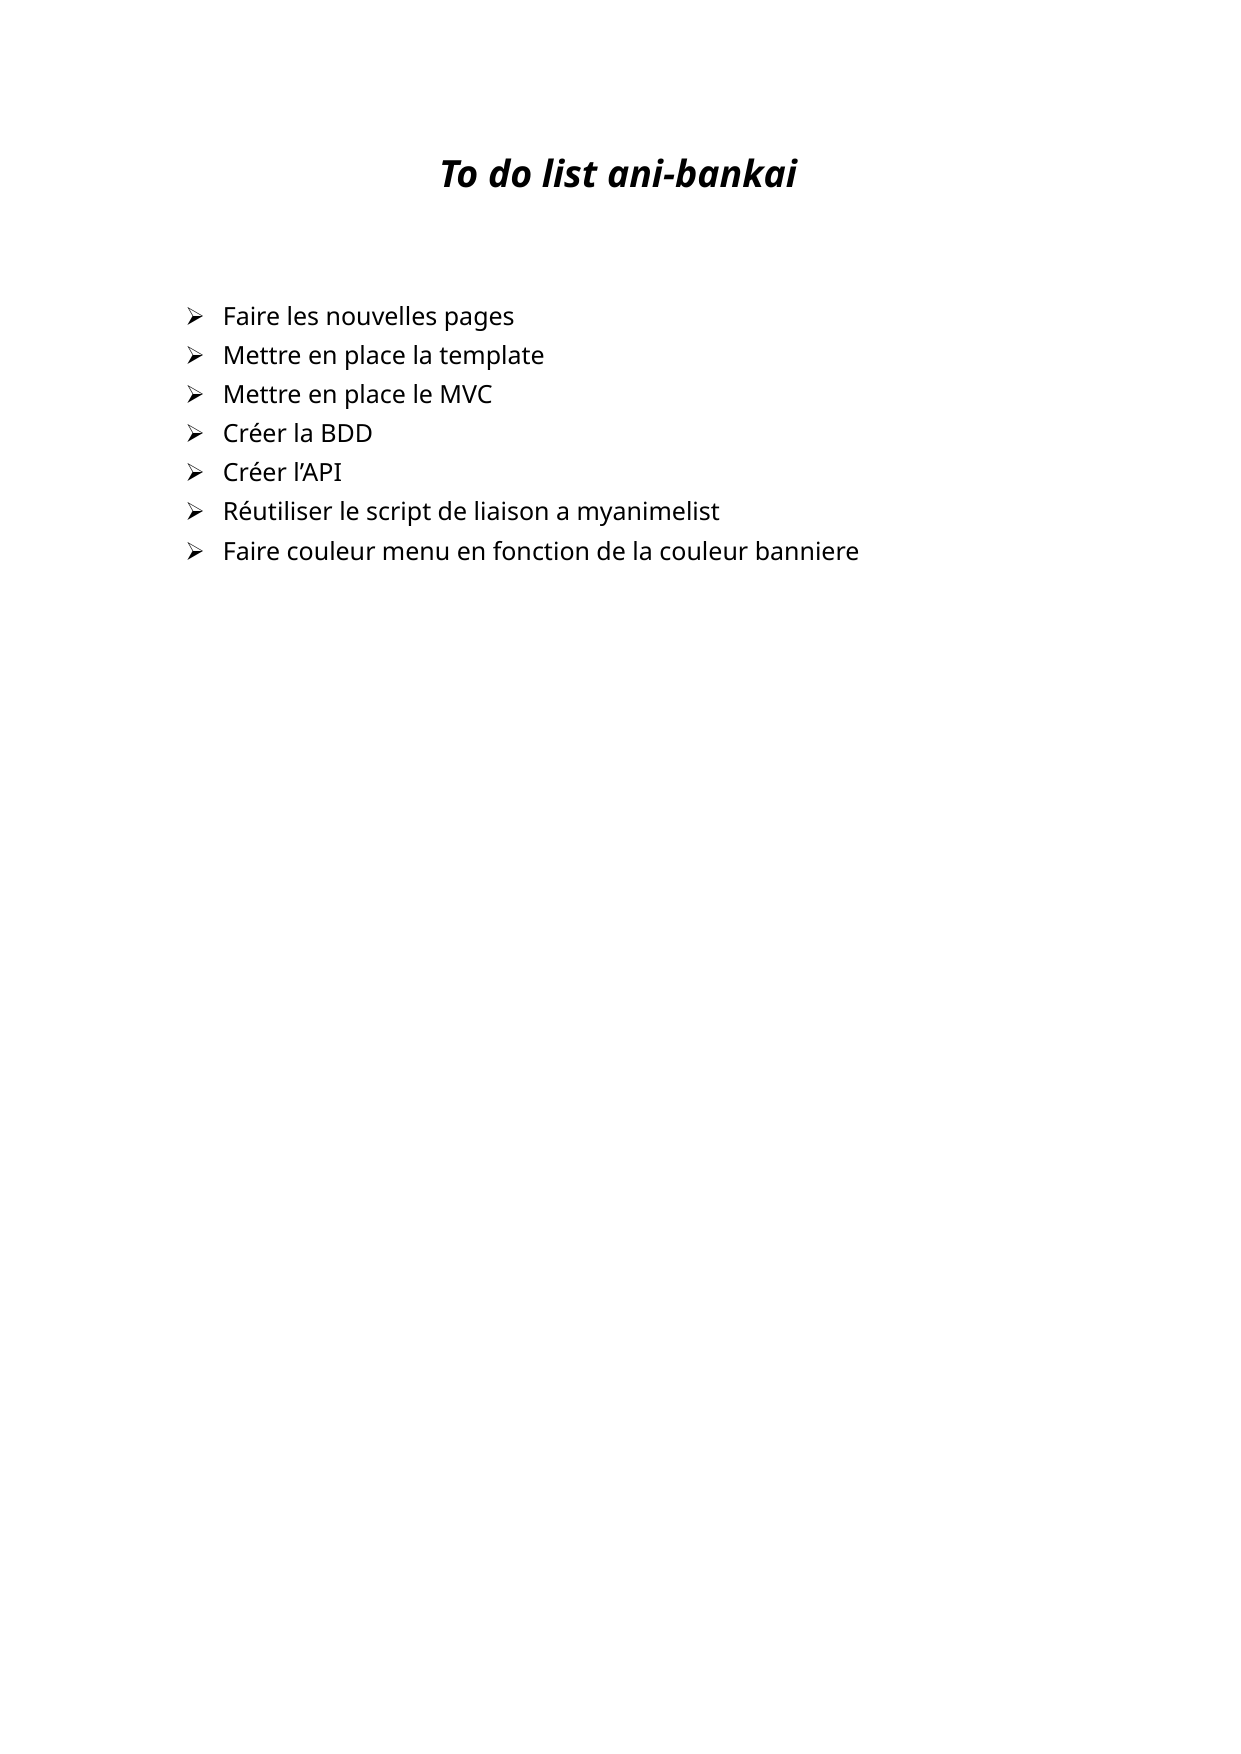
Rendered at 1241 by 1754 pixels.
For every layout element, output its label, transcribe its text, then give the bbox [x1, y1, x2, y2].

list Réutiliser le script de liaison a myanimelist [185, 494, 1093, 528]
list Mettre en place la template [185, 337, 1093, 371]
list Créer la BDD [185, 416, 1093, 450]
list Faire couleur menu en fonction de la couleur banniere [185, 533, 1093, 567]
list Faire les nouvelles pages [185, 298, 1093, 332]
list Mettre en place le MVC [185, 377, 1093, 411]
list Créer l’API [185, 455, 1093, 489]
text To do list ani-bankai [148, 148, 1093, 199]
